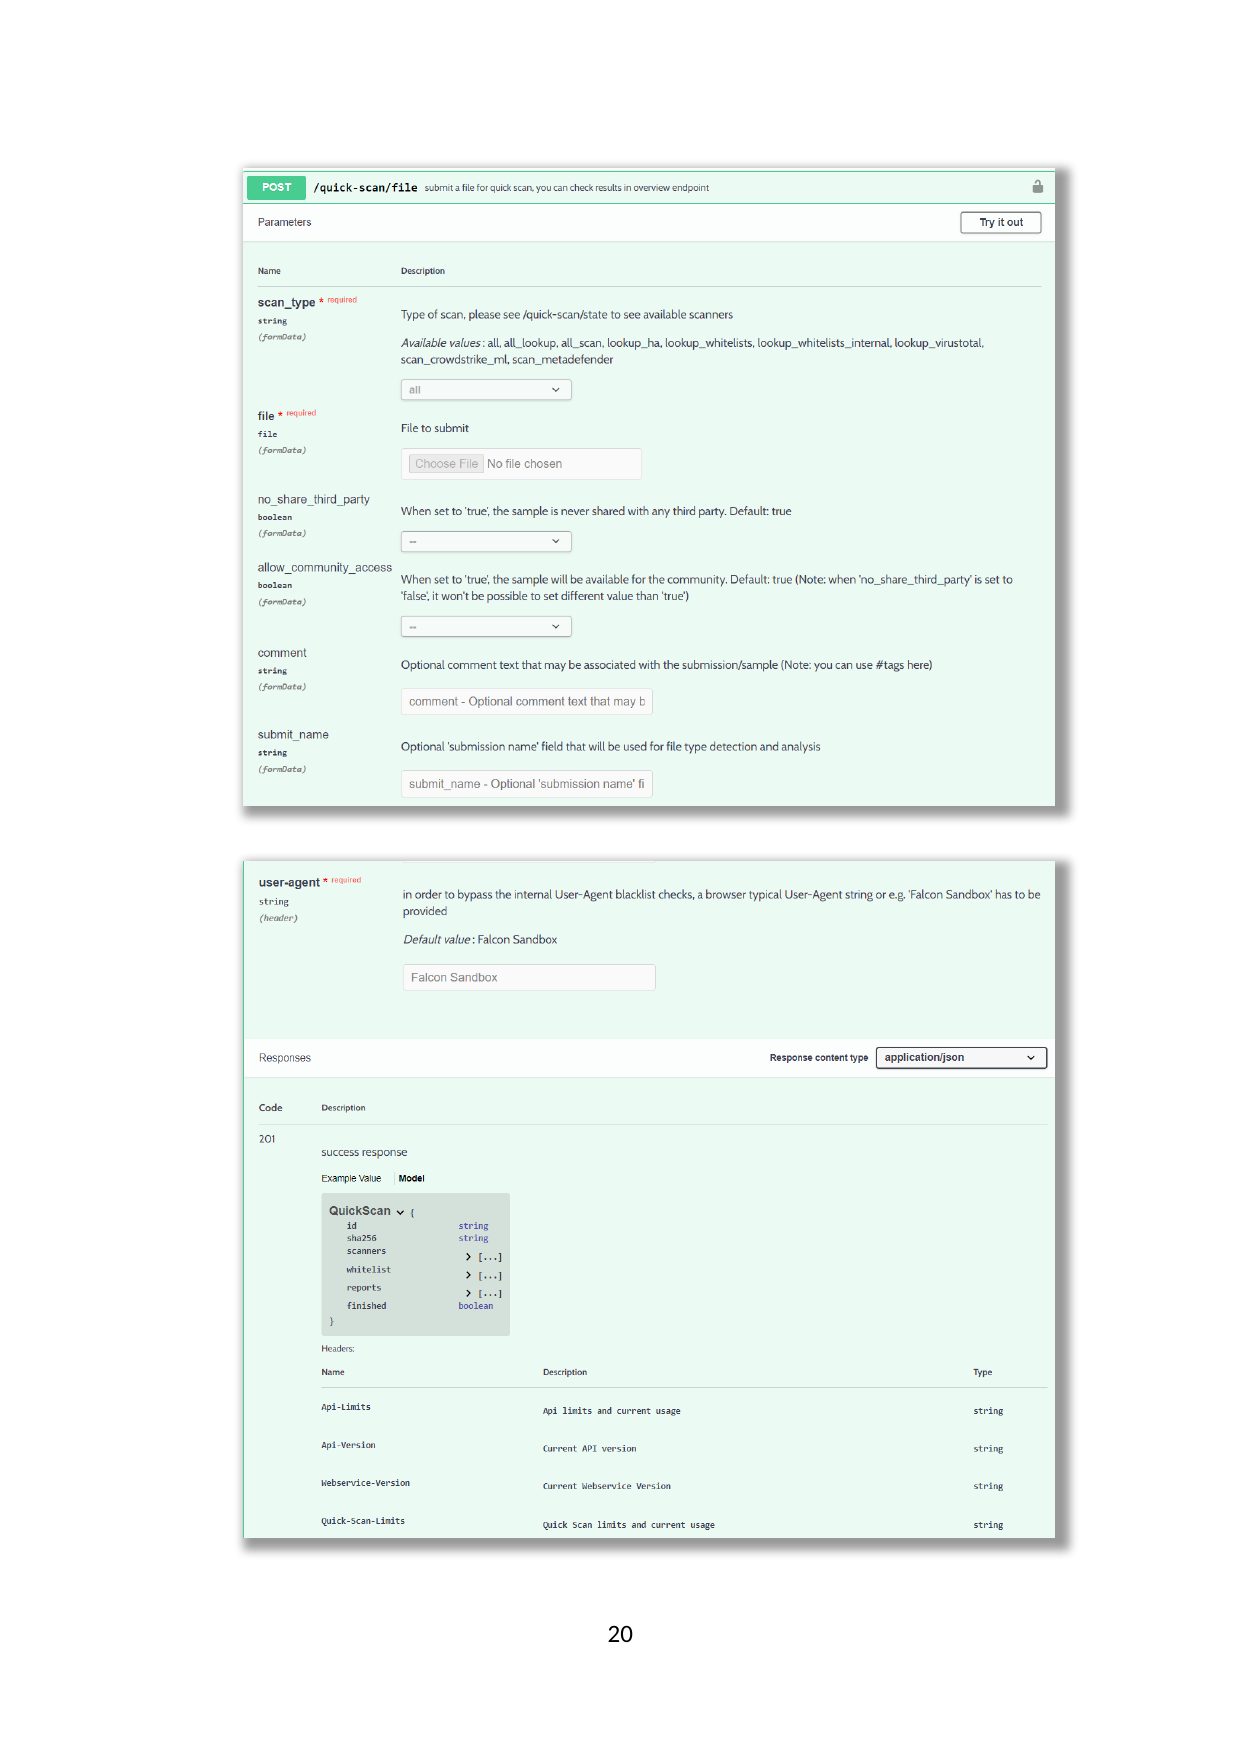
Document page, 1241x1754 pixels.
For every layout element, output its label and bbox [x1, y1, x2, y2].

picture [243, 168, 1055, 806]
picture [243, 861, 1055, 1538]
